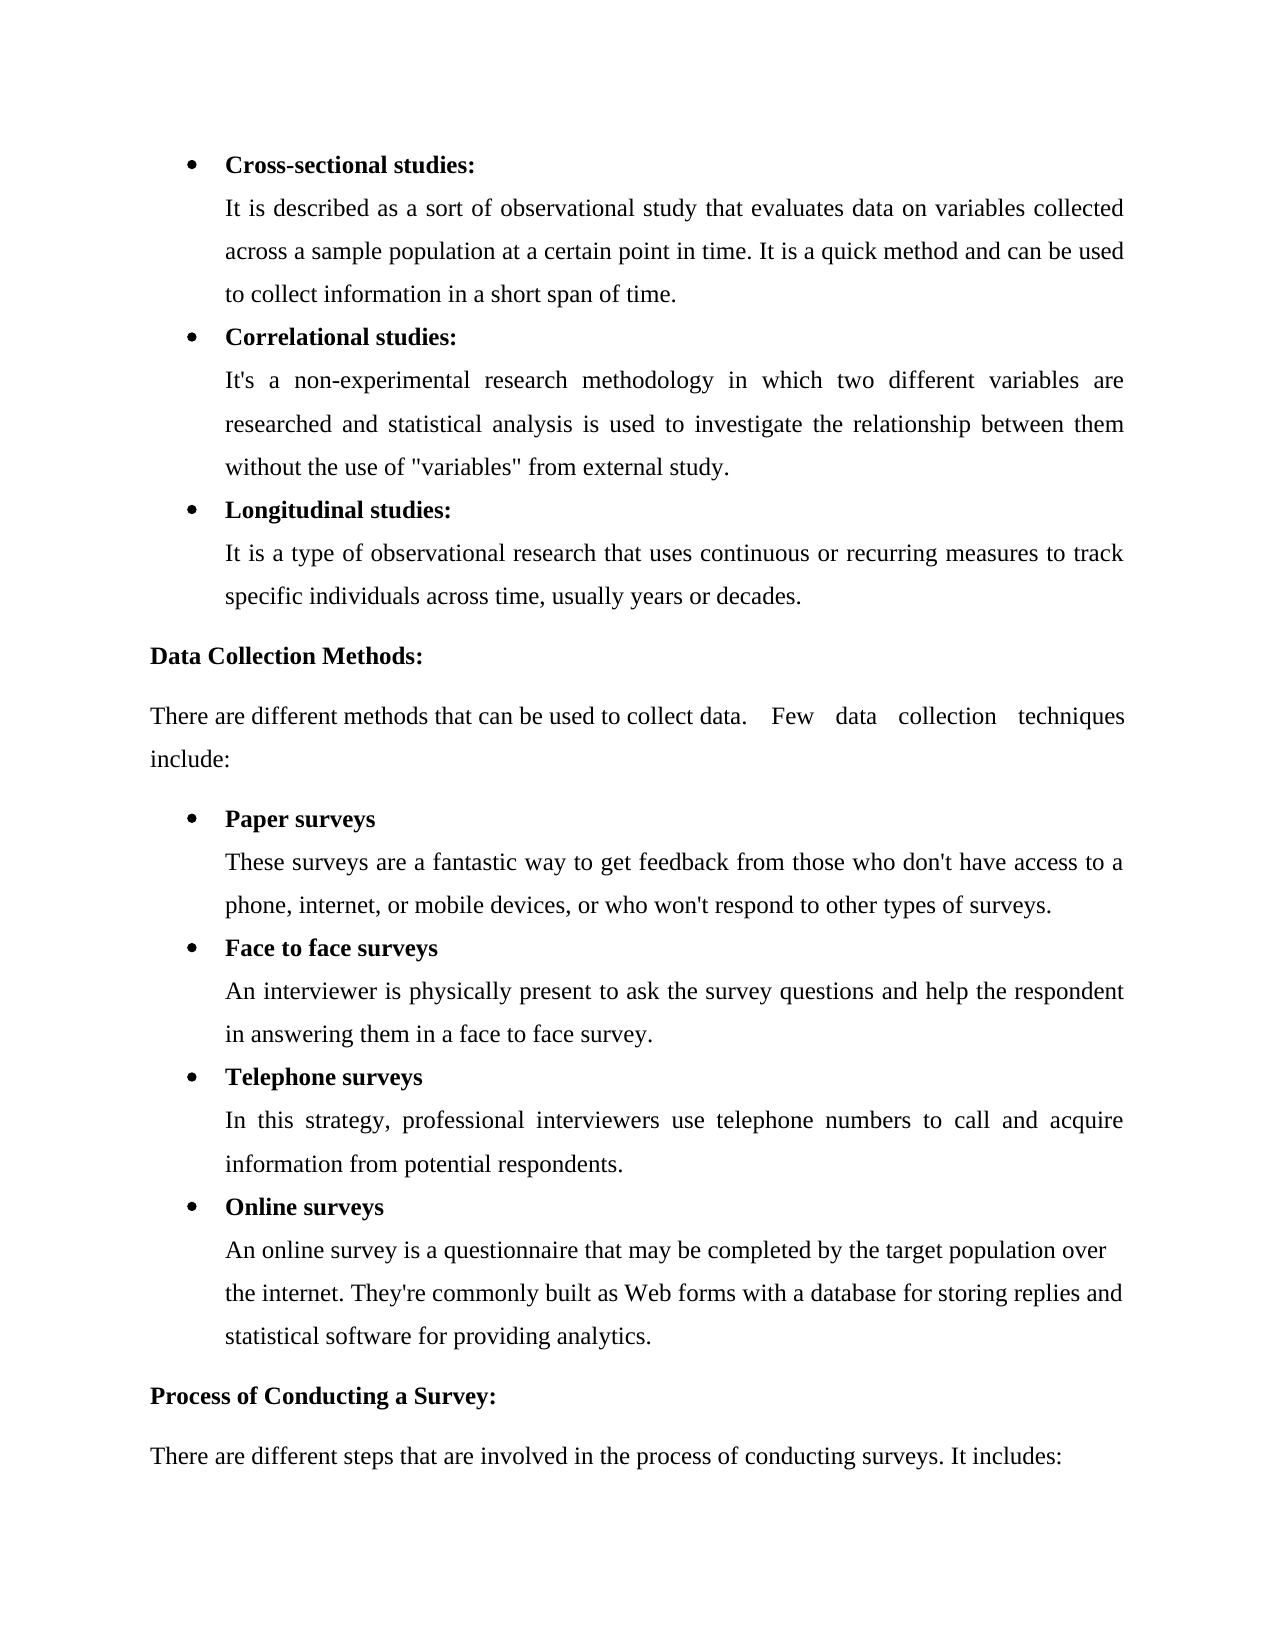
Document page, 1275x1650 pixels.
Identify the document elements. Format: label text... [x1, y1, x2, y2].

list Correlational studies: [187, 322, 1125, 351]
text Process of Conducting a Survey: [150, 1381, 1125, 1410]
text There are different methods that can be used to collect data. Few data collection techniques include: [150, 701, 1125, 773]
list These surveys are a fantastic way to get feedback from those who don't have access to a phone, internet, or mobile devices, or who won't respond to other types of surveys. [225, 847, 1125, 919]
list It is described as a sort of observational study that evaluates data on variables collected across a sample population at a certain point in time. It is a quick method and can be used to collect information in a short span of time. [225, 193, 1125, 308]
list In this strategy, professional interviewers use telephone numbers to call and acquire information from potential respondents. [225, 1106, 1125, 1177]
list Telephone surveys [187, 1062, 1125, 1091]
list An online survey is a questionnaire that may be completed by the target population over the internet. They're commonly built as Web forms with a database for storing replies and statistical software for providing analytics. [225, 1235, 1125, 1350]
list It is a type of observational research that uses continuous or recurring measures to track specific individuals across time, usually years or decades. [225, 538, 1125, 610]
list Cross-sectional studies: [187, 150, 1125, 179]
list Longitudinal studies: [187, 495, 1125, 524]
list It's a non-experimental research methodology in which two different variables are researched and statistical analysis is used to investigate the relationship between them without the use of "variables" from external study. [225, 366, 1125, 481]
list Face to face surveys [187, 933, 1125, 962]
text There are different steps that are involved in the process of conducting surveys. It includes: [150, 1441, 1125, 1469]
text Data Collection Methods: [150, 641, 1125, 670]
list Paper surveys [187, 804, 1125, 832]
list An interviewer is physically present to ask the survey questions and help the respondent in answering them in a face to face survey. [225, 976, 1125, 1048]
list Online surveys [187, 1192, 1125, 1221]
